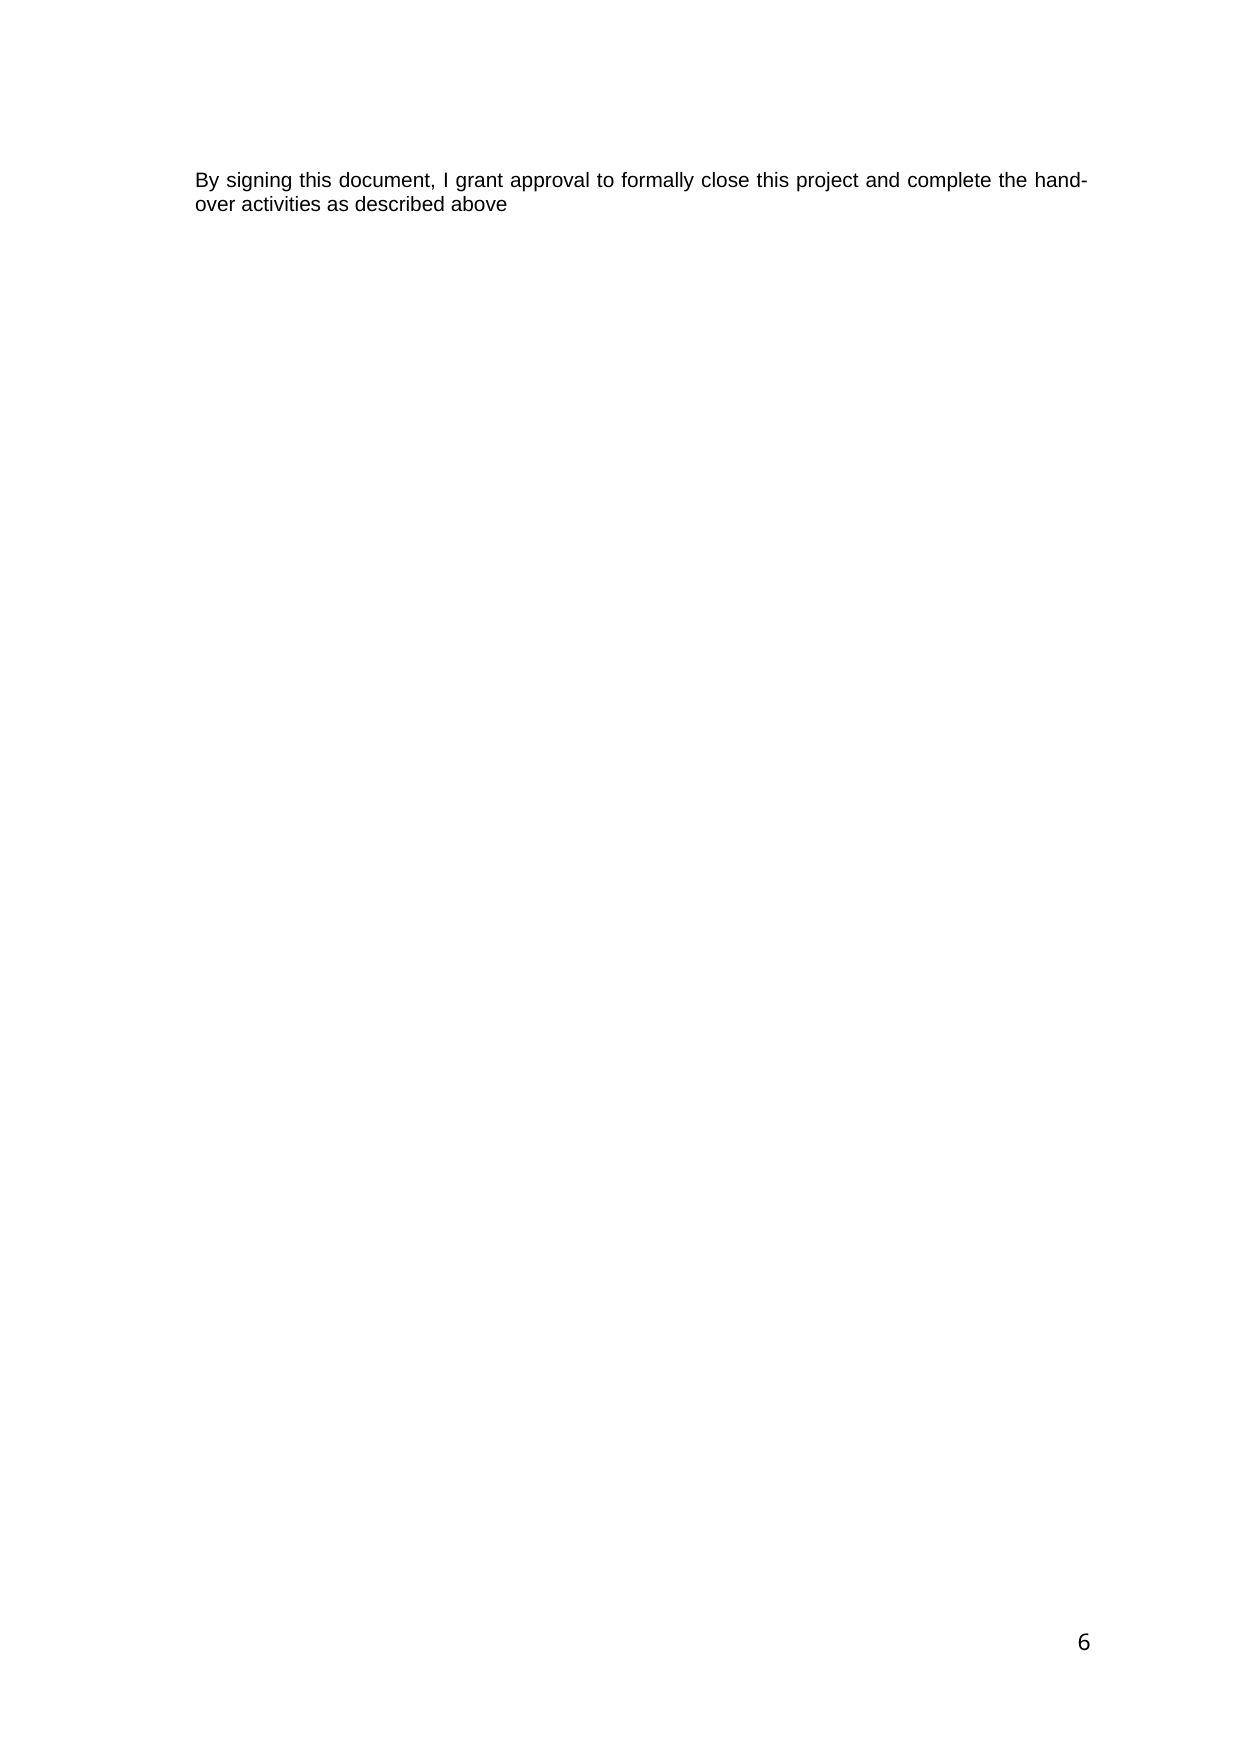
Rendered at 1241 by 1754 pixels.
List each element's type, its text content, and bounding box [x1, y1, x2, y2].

text By signing this document, I grant approval to formally close this project and complete the hand-over activities as described above [195, 168, 1090, 216]
